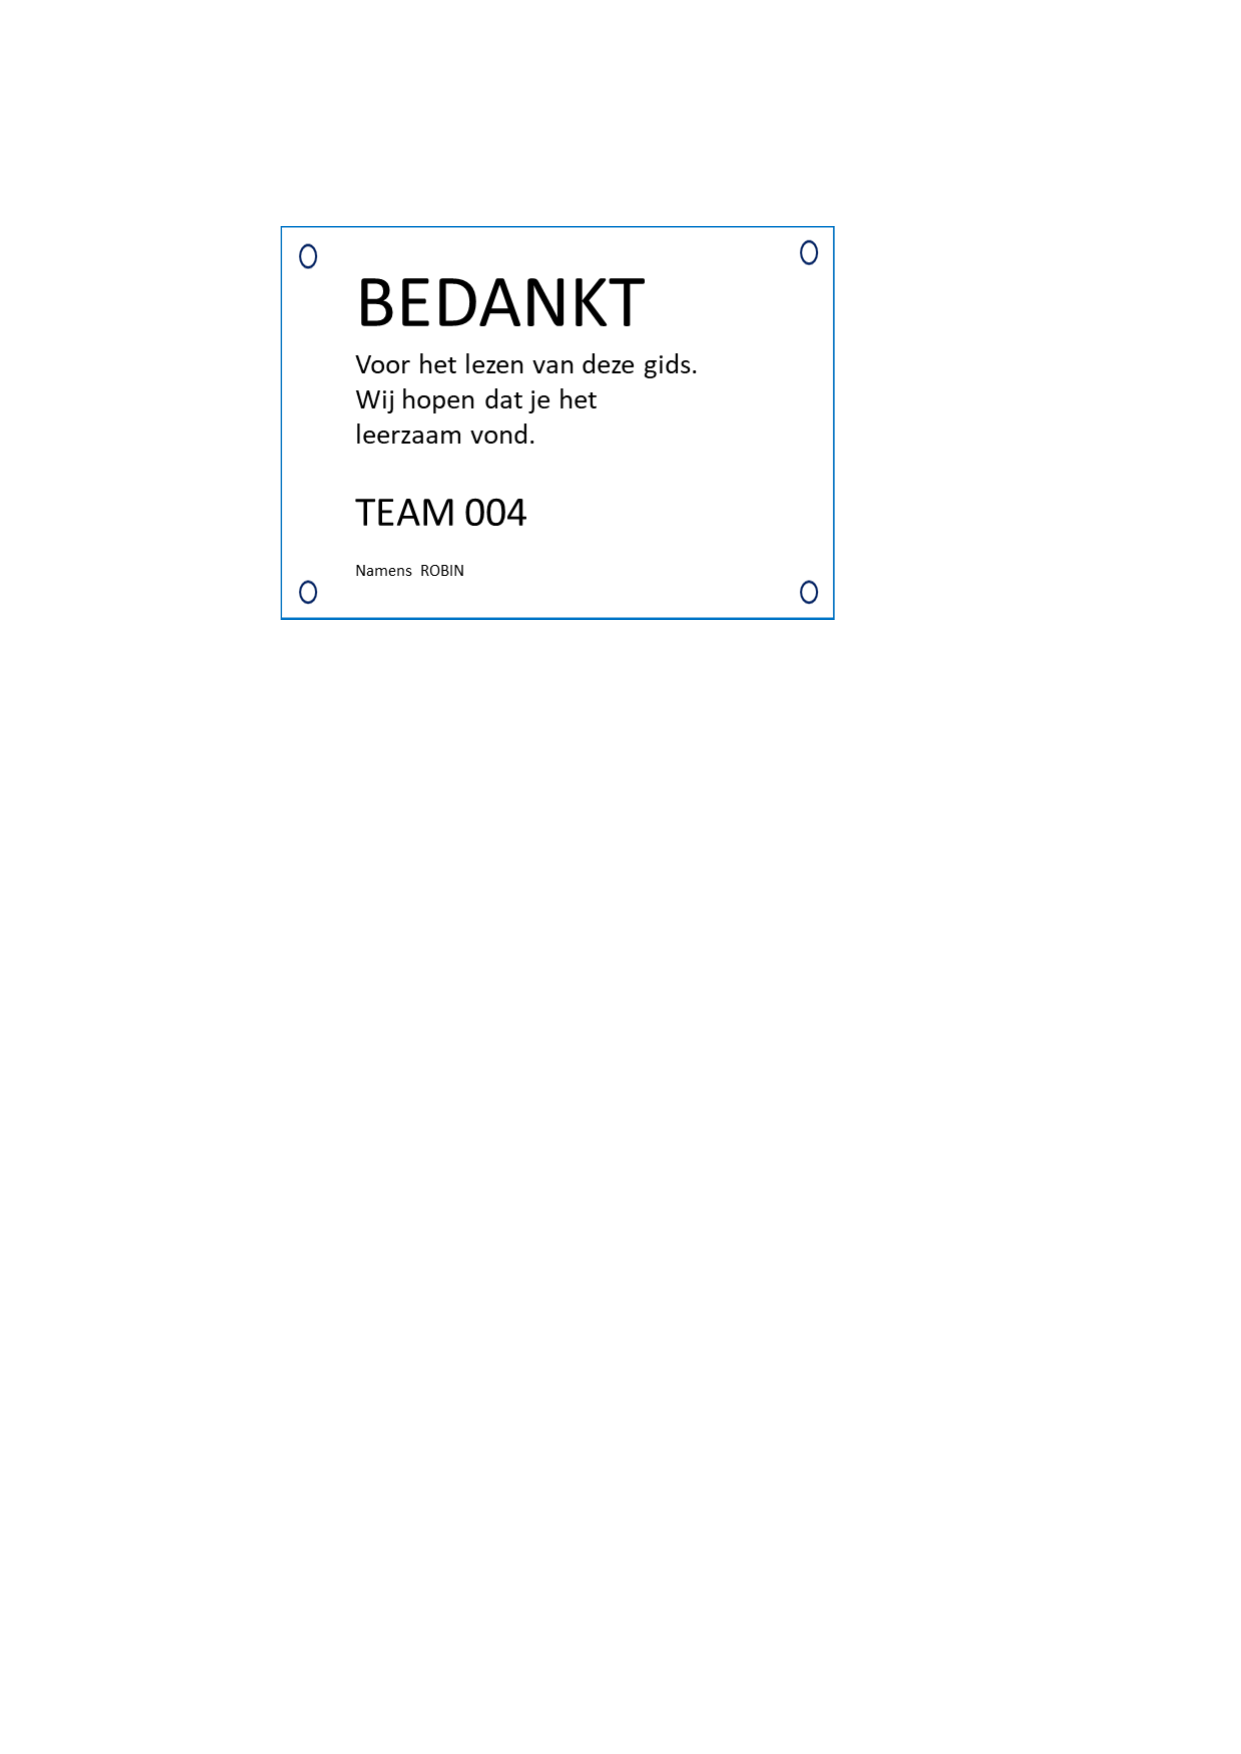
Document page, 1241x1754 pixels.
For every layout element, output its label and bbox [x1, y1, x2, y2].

picture [280, 226, 835, 620]
